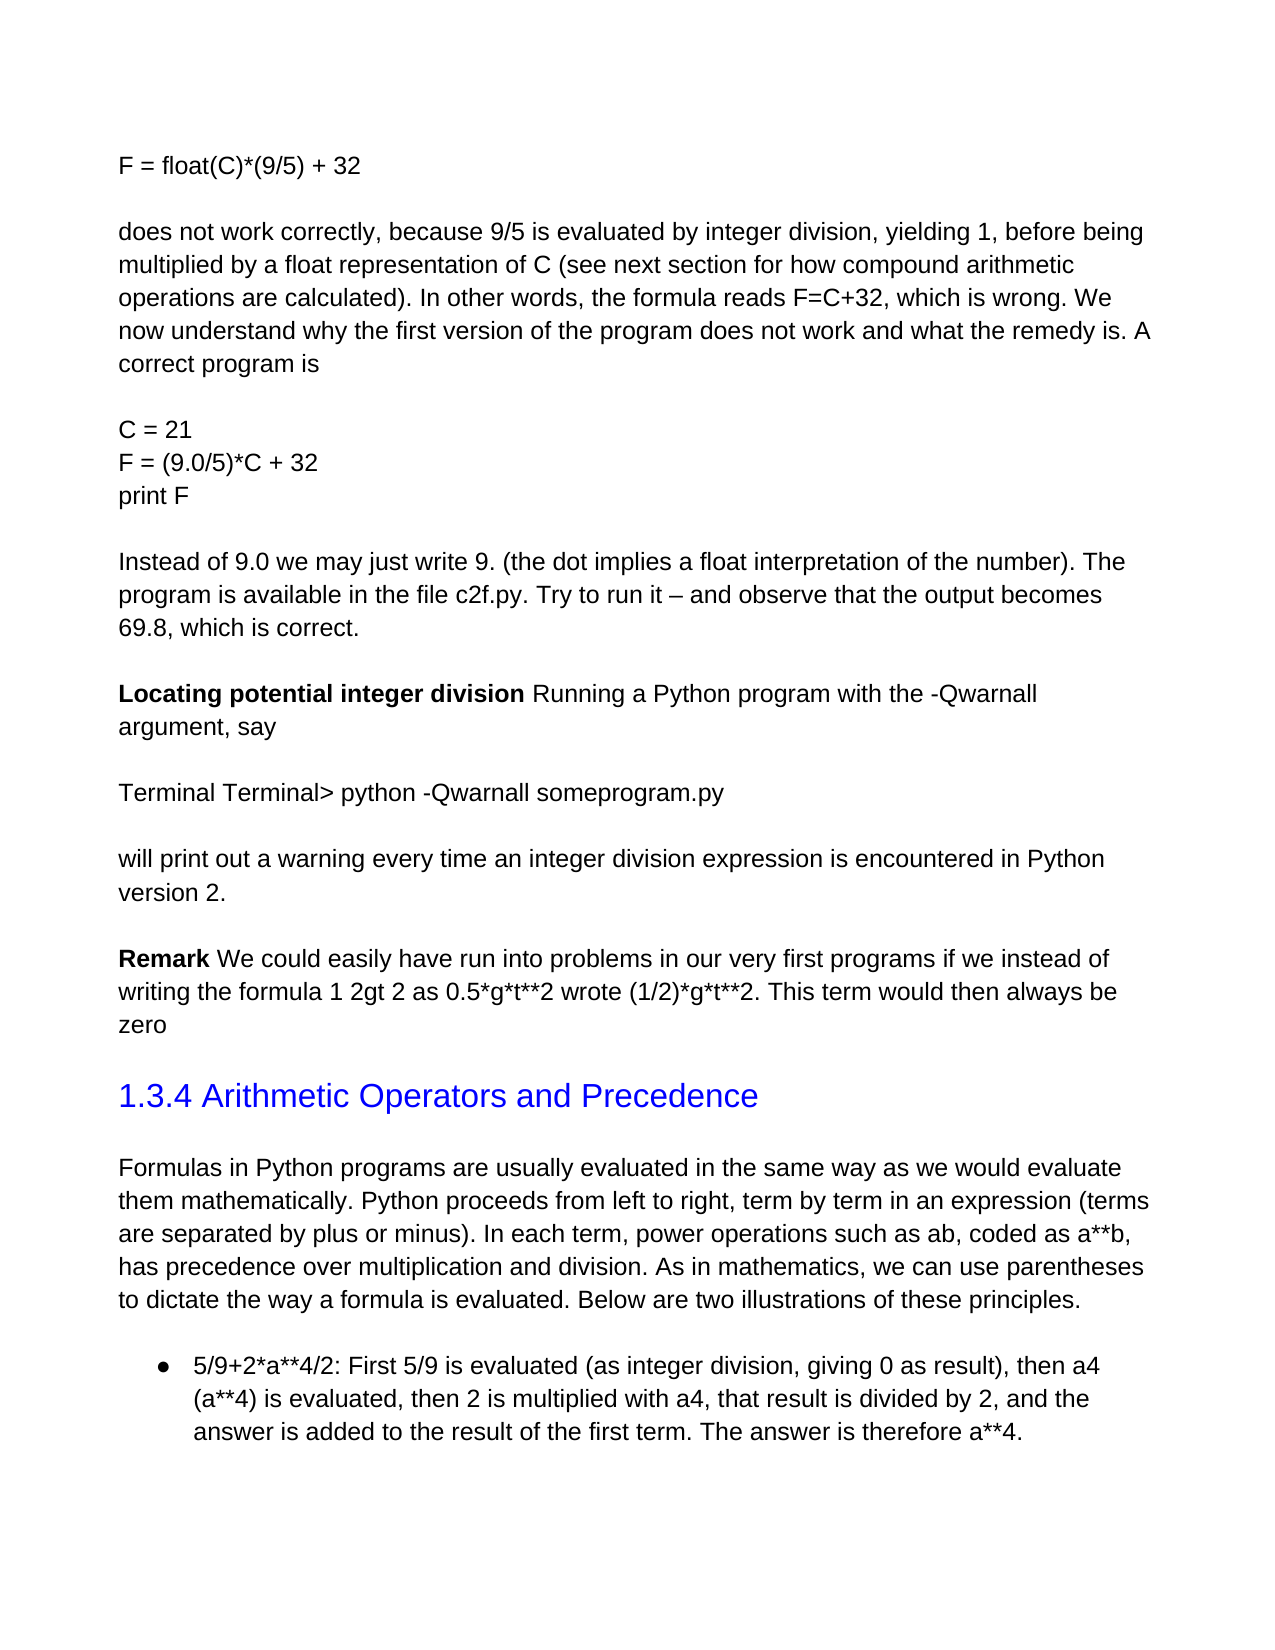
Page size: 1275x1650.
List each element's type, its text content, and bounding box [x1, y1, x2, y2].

text does not work correctly, because 9/5 is evaluated by integer division, yielding 1, before being multiplied by a float representation of C (see next section for how compound arithmetic operations are calculated). In other words, the formula reads F=C+32, which is wrong. We now understand why the first version of the program does not work and what the remedy is. A correct program is [118, 217, 1157, 378]
text print F [118, 481, 1157, 510]
text Locating potential integer division Running a Python program with the -Qwarnall argument, say [118, 679, 1157, 741]
text F = (9.0/5)*C + 32 [118, 448, 1157, 477]
text Terminal Terminal> python -Qwarnall someprogram.py [118, 778, 1157, 807]
list 5/9+2*a**4/2: First 5/9 is evaluated (as integer division, giving 0 as result), then a4 (a**4) is evaluated, then 2 is multiplied with a4, that result is divided by 2, and the answer is added to the result of the first term. The answer is therefore a**4. [156, 1351, 1157, 1446]
text Formulas in Python programs are usually evaluated in the same way as we would evaluate them mathematically. Python proceeds from left to right, term by term in an expression (terms are separated by plus or minus). In each term, power operations such as ab, coded as a**b, has precedence over multiplication and division. As in mathematics, we can use parentheses to dictate the way a formula is evaluated. Below are two illustrations of these principles. [118, 1153, 1157, 1314]
text 1.3.4 Arithmetic Operators and Precedence [118, 1076, 1157, 1114]
text F = float(C)*(9/5) + 32 [118, 151, 1157, 180]
text Remark We could easily have run into problems in our very first programs if we instead of writing the formula 1 2gt 2 as 0.5*g*t**2 wrote (1/2)*g*t**2. This term would then always be zero [118, 943, 1157, 1038]
text will print out a warning every time an integer division expression is encountered in Python version 2. [118, 844, 1157, 906]
text C = 21 [118, 415, 1157, 444]
text Instead of 9.0 we may just write 9. (the dot implies a float interpretation of the number). The program is available in the file c2f.py. Try to run it – and observe that the output becomes 69.8, which is correct. [118, 547, 1157, 642]
